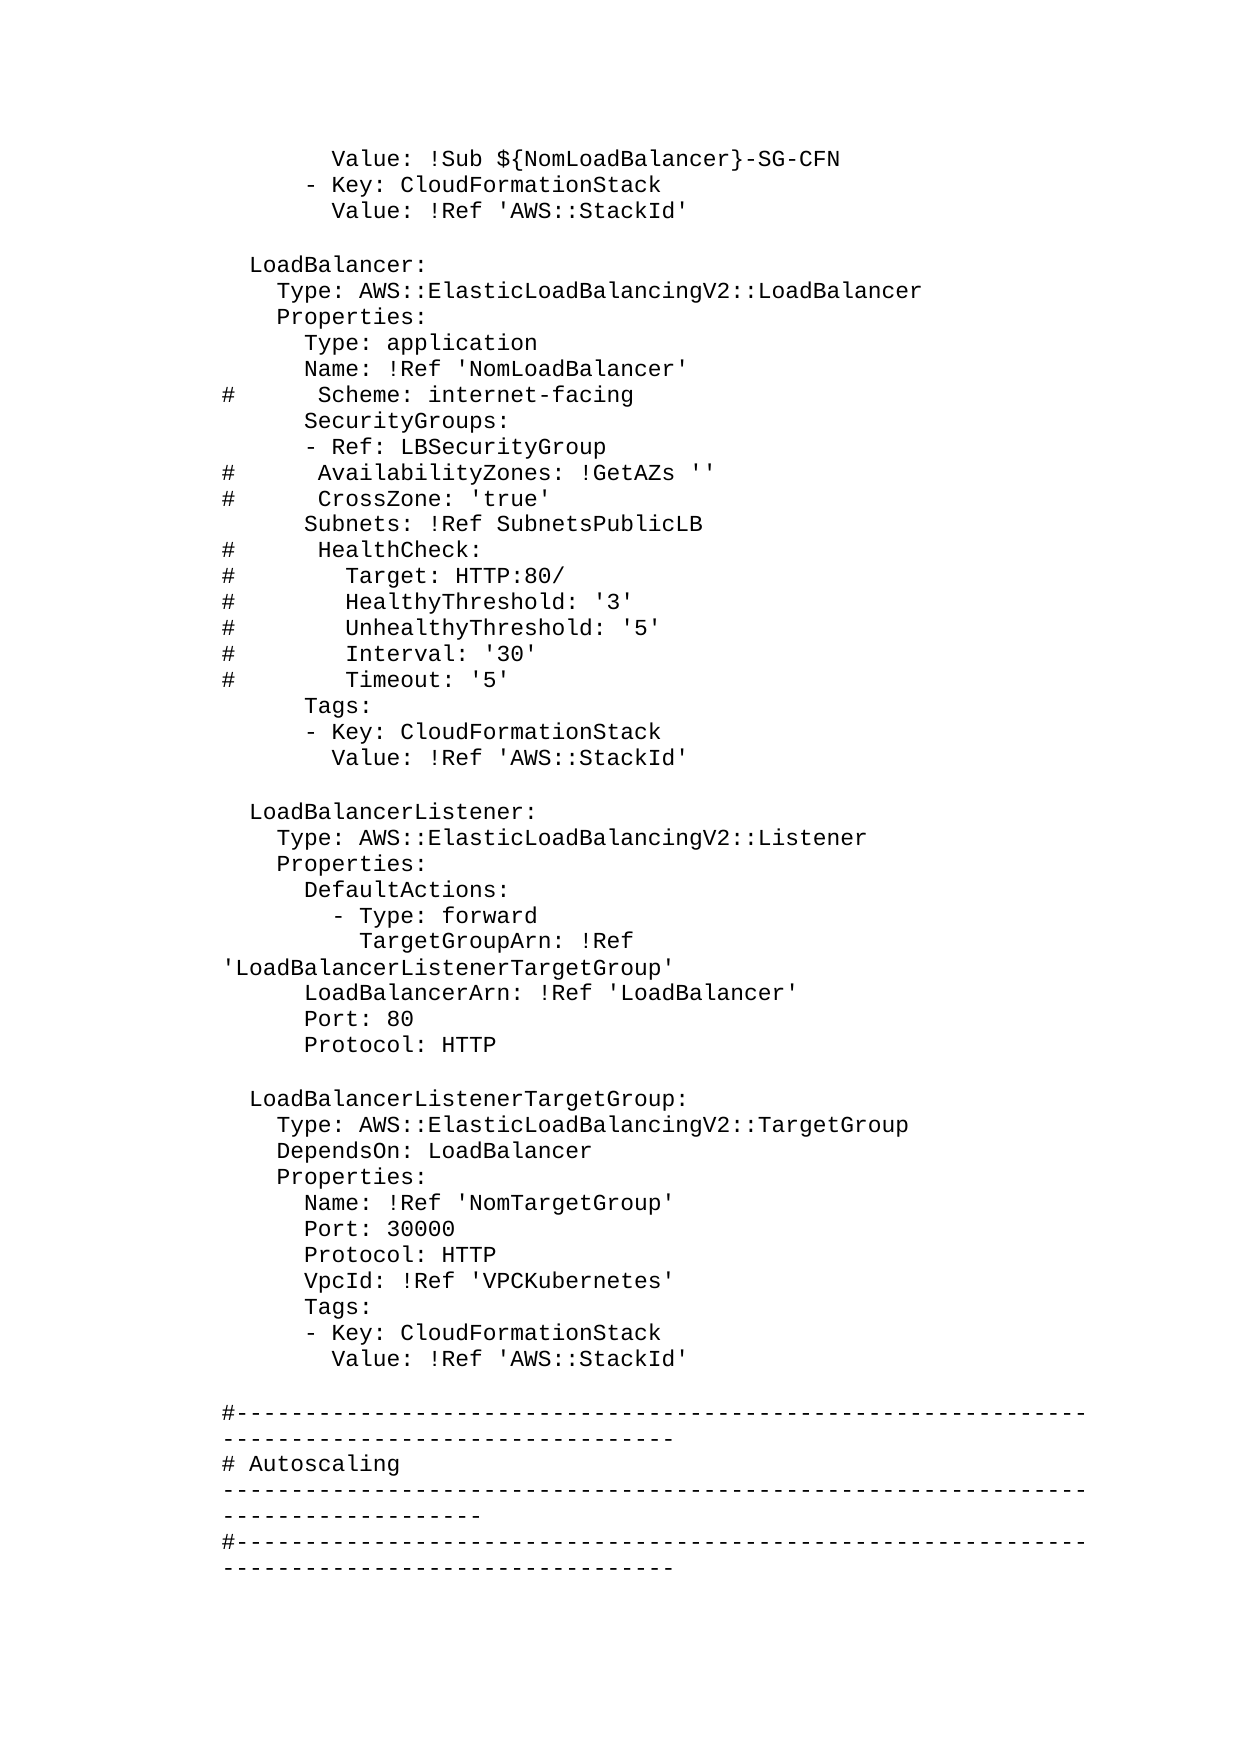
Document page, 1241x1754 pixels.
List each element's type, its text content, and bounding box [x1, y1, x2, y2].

text # Target: HTTP:80/ [221, 565, 1093, 591]
text - Type: forward [221, 904, 1093, 930]
text VpcId: !Ref 'VPCKubernetes' [221, 1269, 1093, 1295]
text SecurityGroups: [221, 409, 1093, 435]
text # AvailabilityZones: !GetAZs '' [221, 461, 1093, 487]
text LoadBalancerListenerTargetGroup: [221, 1088, 1093, 1113]
text Tags: [221, 1295, 1093, 1321]
text # Scheme: internet-facing [221, 383, 1093, 409]
text # UnhealthyThreshold: '5' [221, 617, 1093, 642]
text # HealthCheck: [221, 539, 1093, 565]
text # Timeout: '5' [221, 668, 1093, 694]
text LoadBalancer: [221, 253, 1093, 279]
text DefaultActions: [221, 878, 1093, 904]
text Type: application [221, 331, 1093, 357]
text #----------------------------------------------------------------------------------------------- [221, 1531, 1093, 1582]
text Type: AWS::ElasticLoadBalancingV2::TargetGroup [221, 1113, 1093, 1139]
text - Key: CloudFormationStack [221, 1321, 1093, 1347]
text Value: !Ref 'AWS::StackId' [221, 199, 1093, 225]
text LoadBalancerListener: [221, 800, 1093, 826]
text Port: 80 [221, 1008, 1093, 1034]
text Value: !Ref 'AWS::StackId' [221, 1347, 1093, 1373]
text # Interval: '30' [221, 642, 1093, 668]
text Properties: [221, 1165, 1093, 1191]
text Properties: [221, 305, 1093, 331]
text Value: !Sub ${NomLoadBalancer}-SG-CFN [221, 148, 1093, 173]
text Subnets: !Ref SubnetsPublicLB [221, 513, 1093, 539]
text Type: AWS::ElasticLoadBalancingV2::LoadBalancer [221, 279, 1093, 305]
text Protocol: HTTP [221, 1034, 1093, 1059]
text LoadBalancerArn: !Ref 'LoadBalancer' [221, 982, 1093, 1008]
text Protocol: HTTP [221, 1243, 1093, 1269]
text DependsOn: LoadBalancer [221, 1139, 1093, 1165]
text # HealthyThreshold: '3' [221, 591, 1093, 617]
text # Autoscaling ---------------------------------------------------------------------------------- [221, 1453, 1093, 1531]
text Tags: [221, 694, 1093, 720]
text Port: 30000 [221, 1217, 1093, 1243]
text - Ref: LBSecurityGroup [221, 435, 1093, 461]
text - Key: CloudFormationStack [221, 173, 1093, 199]
text # CrossZone: 'true' [221, 487, 1093, 513]
text #----------------------------------------------------------------------------------------------- [221, 1401, 1093, 1453]
text TargetGroupArn: !Ref 'LoadBalancerListenerTargetGroup' [221, 930, 1093, 982]
text Name: !Ref 'NomLoadBalancer' [221, 357, 1093, 383]
text Name: !Ref 'NomTargetGroup' [221, 1191, 1093, 1217]
text - Key: CloudFormationStack [221, 720, 1093, 746]
text Value: !Ref 'AWS::StackId' [221, 746, 1093, 772]
text Properties: [221, 852, 1093, 878]
text Type: AWS::ElasticLoadBalancingV2::Listener [221, 826, 1093, 852]
